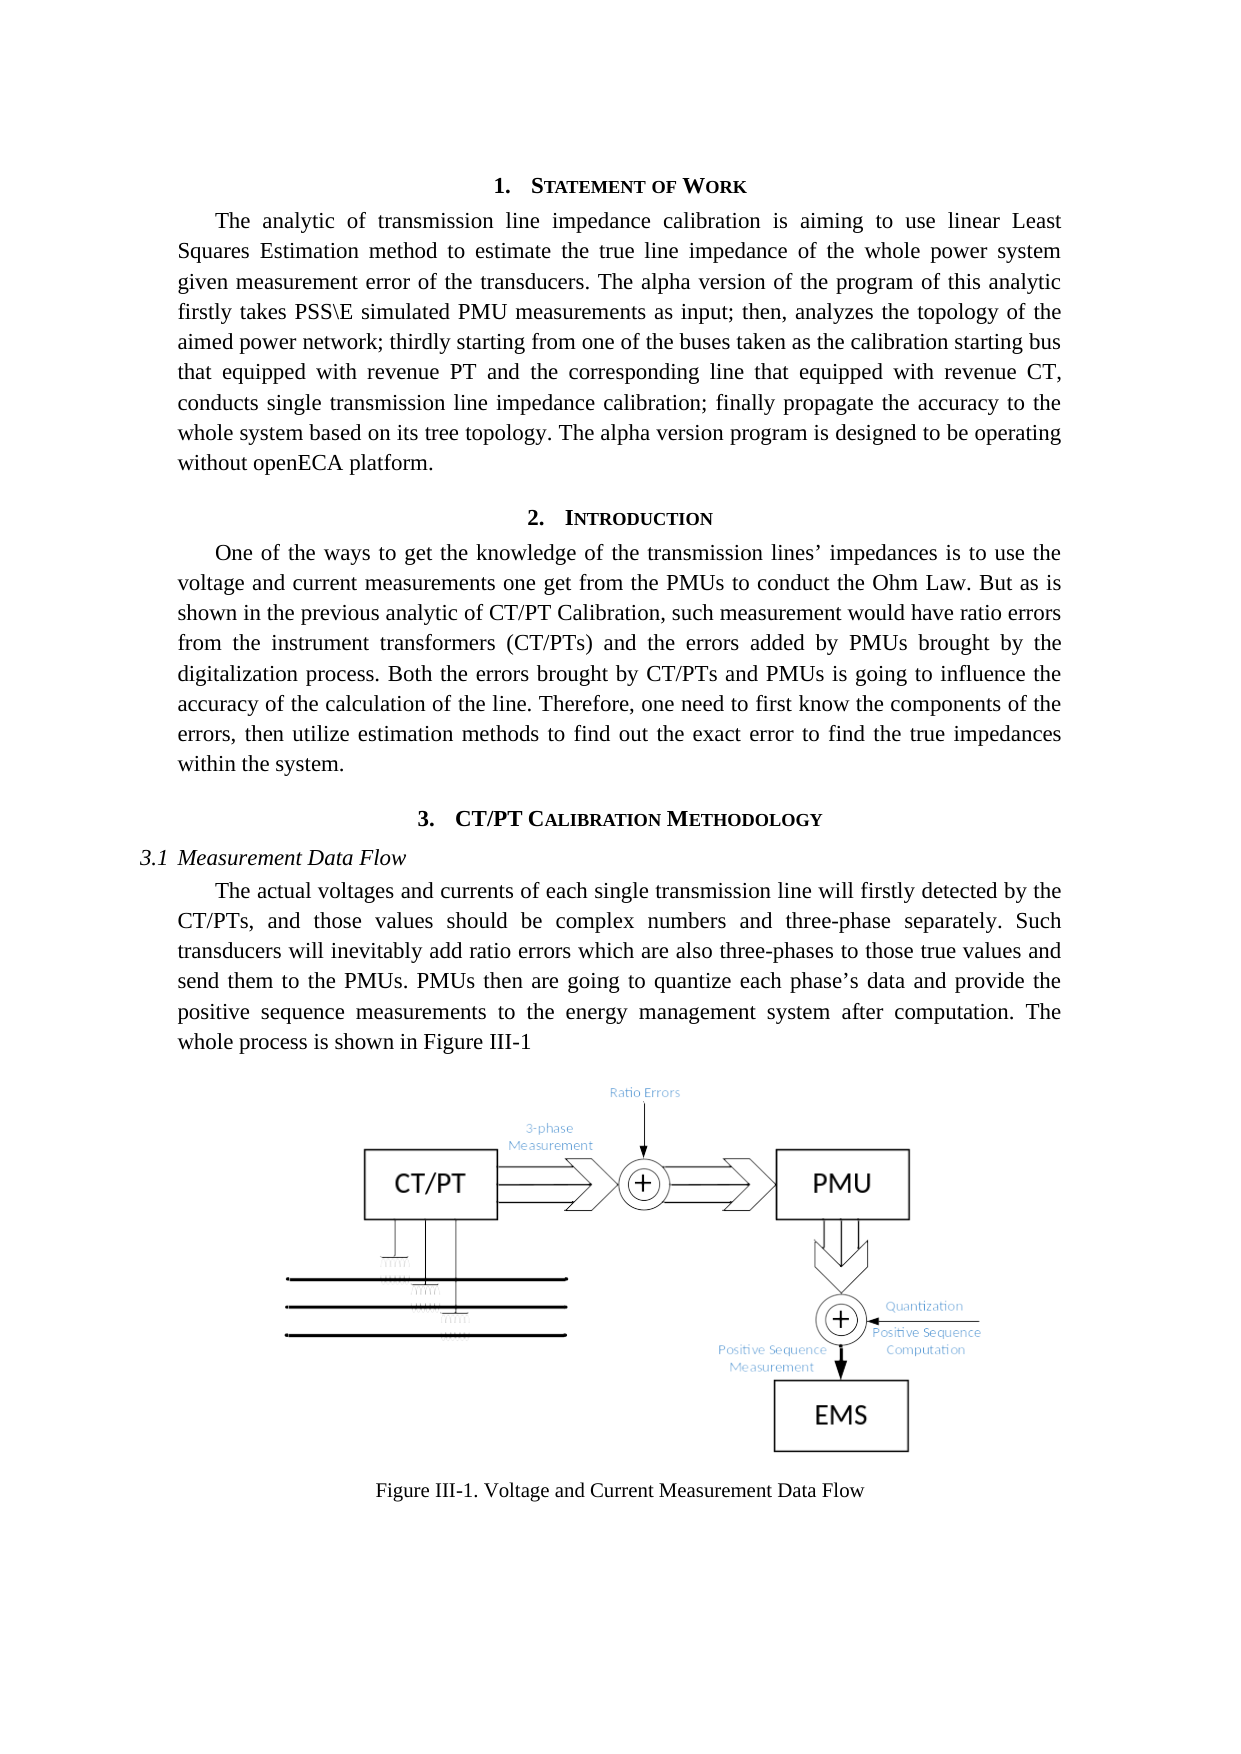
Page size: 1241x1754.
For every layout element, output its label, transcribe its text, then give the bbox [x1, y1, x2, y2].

text Figure III-1. Voltage and Current Measurement Data Flow [177, 1478, 1063, 1502]
text The analytic of transmission line impedance calibration is aiming to use linear Least Squares Estimation method to estimate the true line impedance of the whole power system given measurement error of the transducers. The alpha version of the program of this analytic firstly takes PSS\E simulated PMU measurements as input; then, analyzes the topology of the aimed power network; thirdly starting from one of the buses taken as the calibration starting bus that equipped with revenue PT and the corresponding line that equipped with revenue CT, conducts single transmission line impedance calibration; finally propagate the accuracy to the whole system based on its tree topology. The alpha version program is designed to be operating without openECA platform. [177, 207, 1063, 475]
subtitle CT/PT Calibration Methodology [177, 806, 1063, 832]
text The actual voltages and currents of each single transmission line will firstly detected by the CT/PTs, and those values should be complex numbers and three-phase separately. Such transducers will inevitably add ratio errors which are also three-phases to those true values and send them to the PMUs. PMUs then are going to quantize each phase’s data and provide the positive sequence measurements to the energy management system after computation. The whole process is shown in Figure III- [177, 877, 1063, 1054]
subtitle Statement of Work [177, 173, 1063, 199]
subtitle Measurement Data Flow [140, 844, 1063, 871]
subtitle Introduction [177, 504, 1063, 531]
text One of the ways to get the knowledge of the transmission lines’ impedances is to use the voltage and current measurements one get from the PMUs to conduct the Ohm Law. But as is shown in the previous analytic of CT/PT Calibration, such measurement would have ratio errors from the instrument transformers (CT/PTs) and the errors added by PMUs brought by the digitalization process. Both the errors brought by CT/PTs and PMUs is going to influence the accuracy of the calculation of the line. Therefore, one need to first know the components of the errors, then utilize estimation methods to find out the exact error to find the true impedances within the system. [177, 539, 1063, 777]
